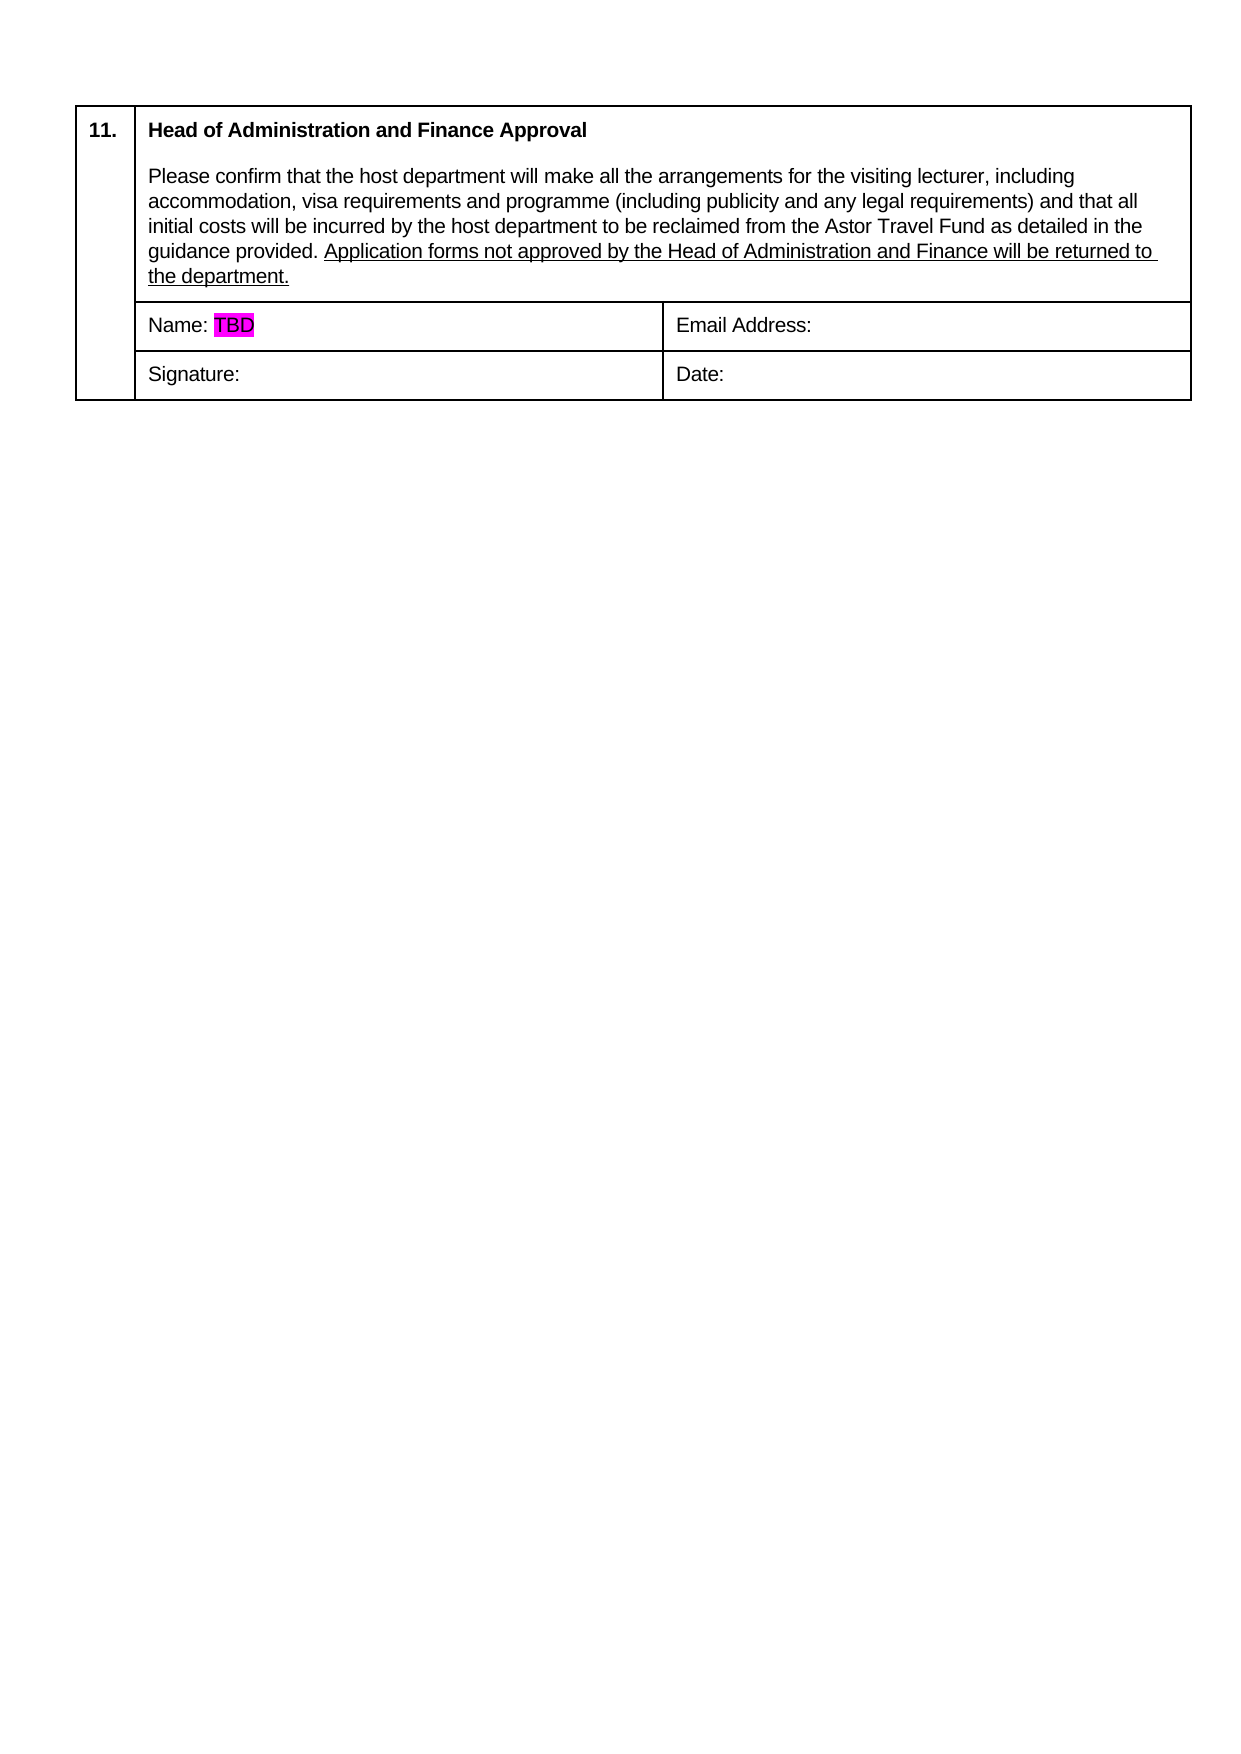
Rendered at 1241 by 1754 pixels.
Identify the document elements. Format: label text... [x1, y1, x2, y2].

table_cell Head of Administration and Finance Approval Please confirm that the host department will make all the arrangements for the visiting lecturer, including accommodation, visa requirements and programme (including publicity and any legal requirements) and that all initial costs will be incurred by the host department to be reclaimed from the Astor Travel Fund as detailed in the guidance provided. Application forms not approved by the Head of Administration and Finance will be returned to the department. [136, 107, 1190, 301]
table_cell 11. [77, 107, 134, 399]
table_cell Signature: [136, 352, 662, 399]
table_cell Name: TBD [136, 303, 662, 350]
table_cell Date: [664, 352, 1190, 399]
table_cell Email Address: [664, 303, 1190, 350]
